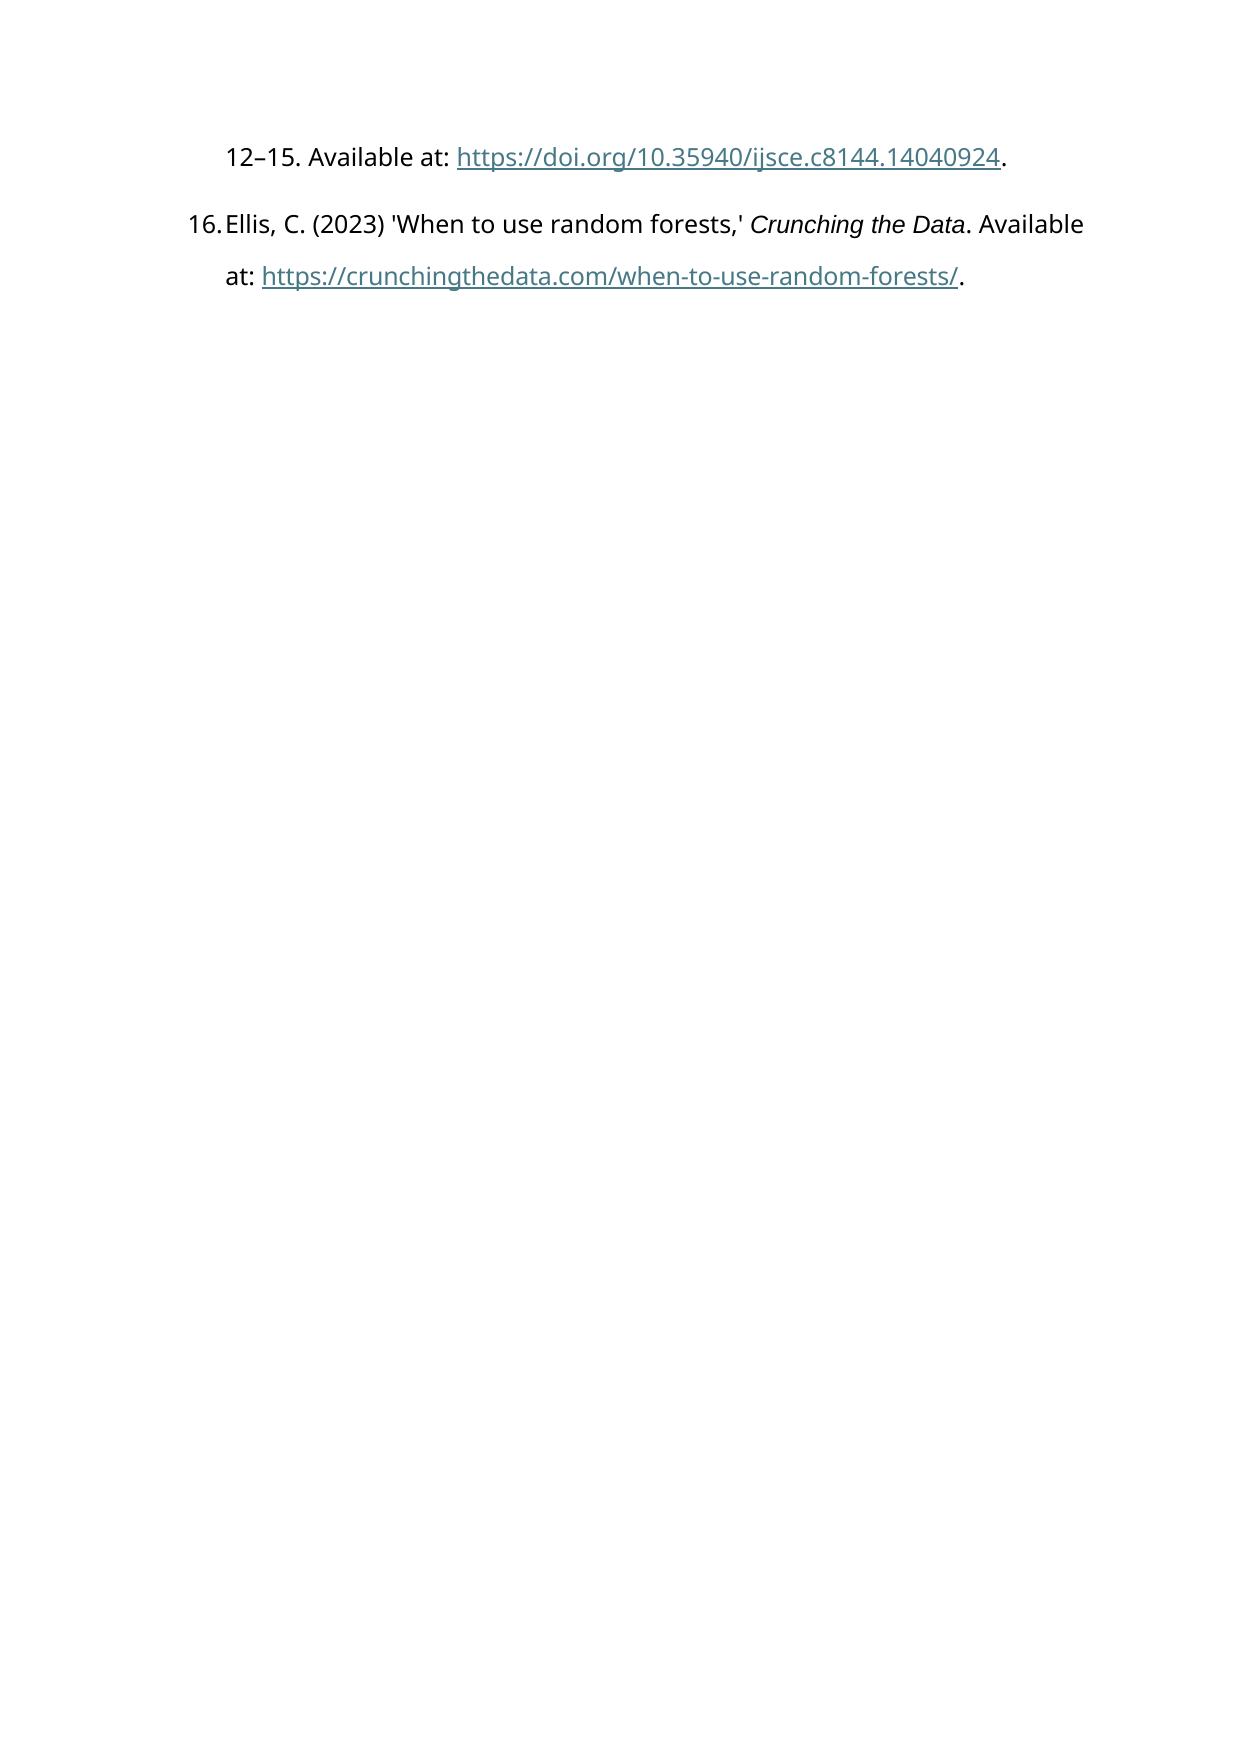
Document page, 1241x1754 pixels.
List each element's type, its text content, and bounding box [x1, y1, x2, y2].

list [187, 139, 1091, 174]
list Ellis, C. (2023) 'When to use random forests,' Crunching the Data. Available at: https://crunchingthedata.com/when-to-use-random-forests/. [187, 207, 1091, 292]
